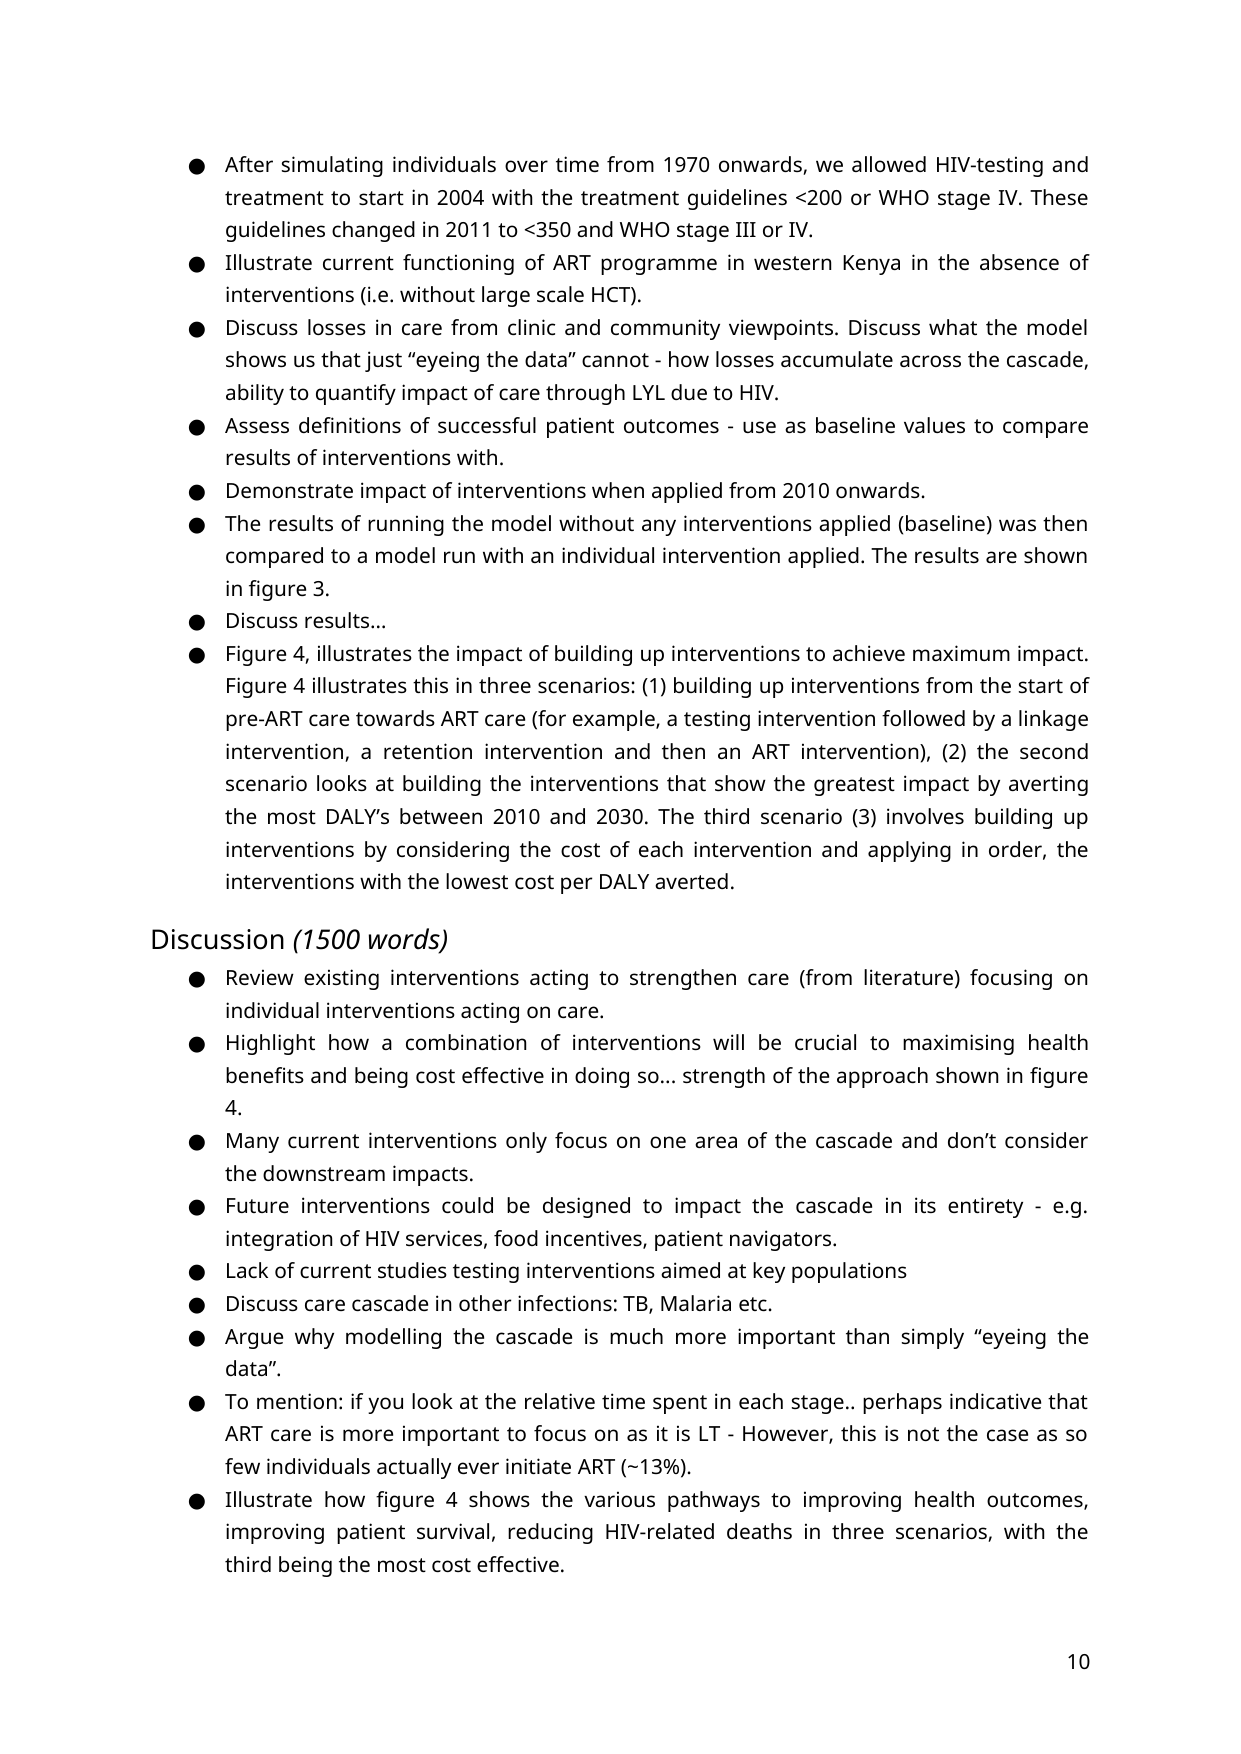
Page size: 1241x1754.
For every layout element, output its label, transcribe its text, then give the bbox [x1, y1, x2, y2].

list Demonstrate impact of interventions when applied from 2010 onwards. [188, 476, 1090, 504]
list Argue why modelling the cascade is much more important than simply “eyeing the data”. [188, 1322, 1090, 1383]
list Discuss results… [188, 606, 1090, 635]
list Lack of current studies testing interventions aimed at key populations [188, 1257, 1090, 1285]
list Many current interventions only focus on one area of the cascade and don’t consider the downstream impacts. [188, 1126, 1090, 1187]
list To mention: if you look at the relative time spent in each stage.. perhaps indicative that ART care is more important to focus on as it is LT - However, this is not the case as so few individuals actually ever initiate ART (~13%). [188, 1387, 1090, 1481]
list Review existing interventions acting to strengthen care (from literature) focusing on individual interventions acting on care. [188, 963, 1090, 1024]
list Highlight how a combination of interventions will be crucial to maximising health benefits and being cost effective in doing so... strength of the approach shown in figure 4. [188, 1028, 1090, 1122]
list Assess definitions of successful patient outcomes - use as baseline values to compare results of interventions with. [188, 411, 1090, 472]
list Future interventions could be designed to impact the cascade in its entirety - e.g. integration of HIV services, food incentives, patient navigators. [188, 1191, 1090, 1252]
subtitle Discussion (1500 words) [150, 921, 1090, 958]
list Discuss care cascade in other infections: TB, Malaria etc. [188, 1289, 1090, 1318]
list Illustrate current functioning of ART programme in western Kenya in the absence of interventions (i.e. without large scale HCT). [188, 248, 1090, 309]
list Figure 4, illustrates the impact of building up interventions to achieve maximum impact. Figure 4 illustrates this in three scenarios: (1) building up interventions from the start of pre-ART care towards ART care (for example, a testing intervention followed by a linkage intervention, a retention intervention and then an ART intervention), (2) the second scenario looks at building the interventions that show the greatest impact by averting the most DALY’s between 2010 and 2030. The third scenario (3) involves building up interventions by considering the cost of each intervention and applying in order, the interventions with the lowest cost per DALY averted. [188, 639, 1090, 896]
